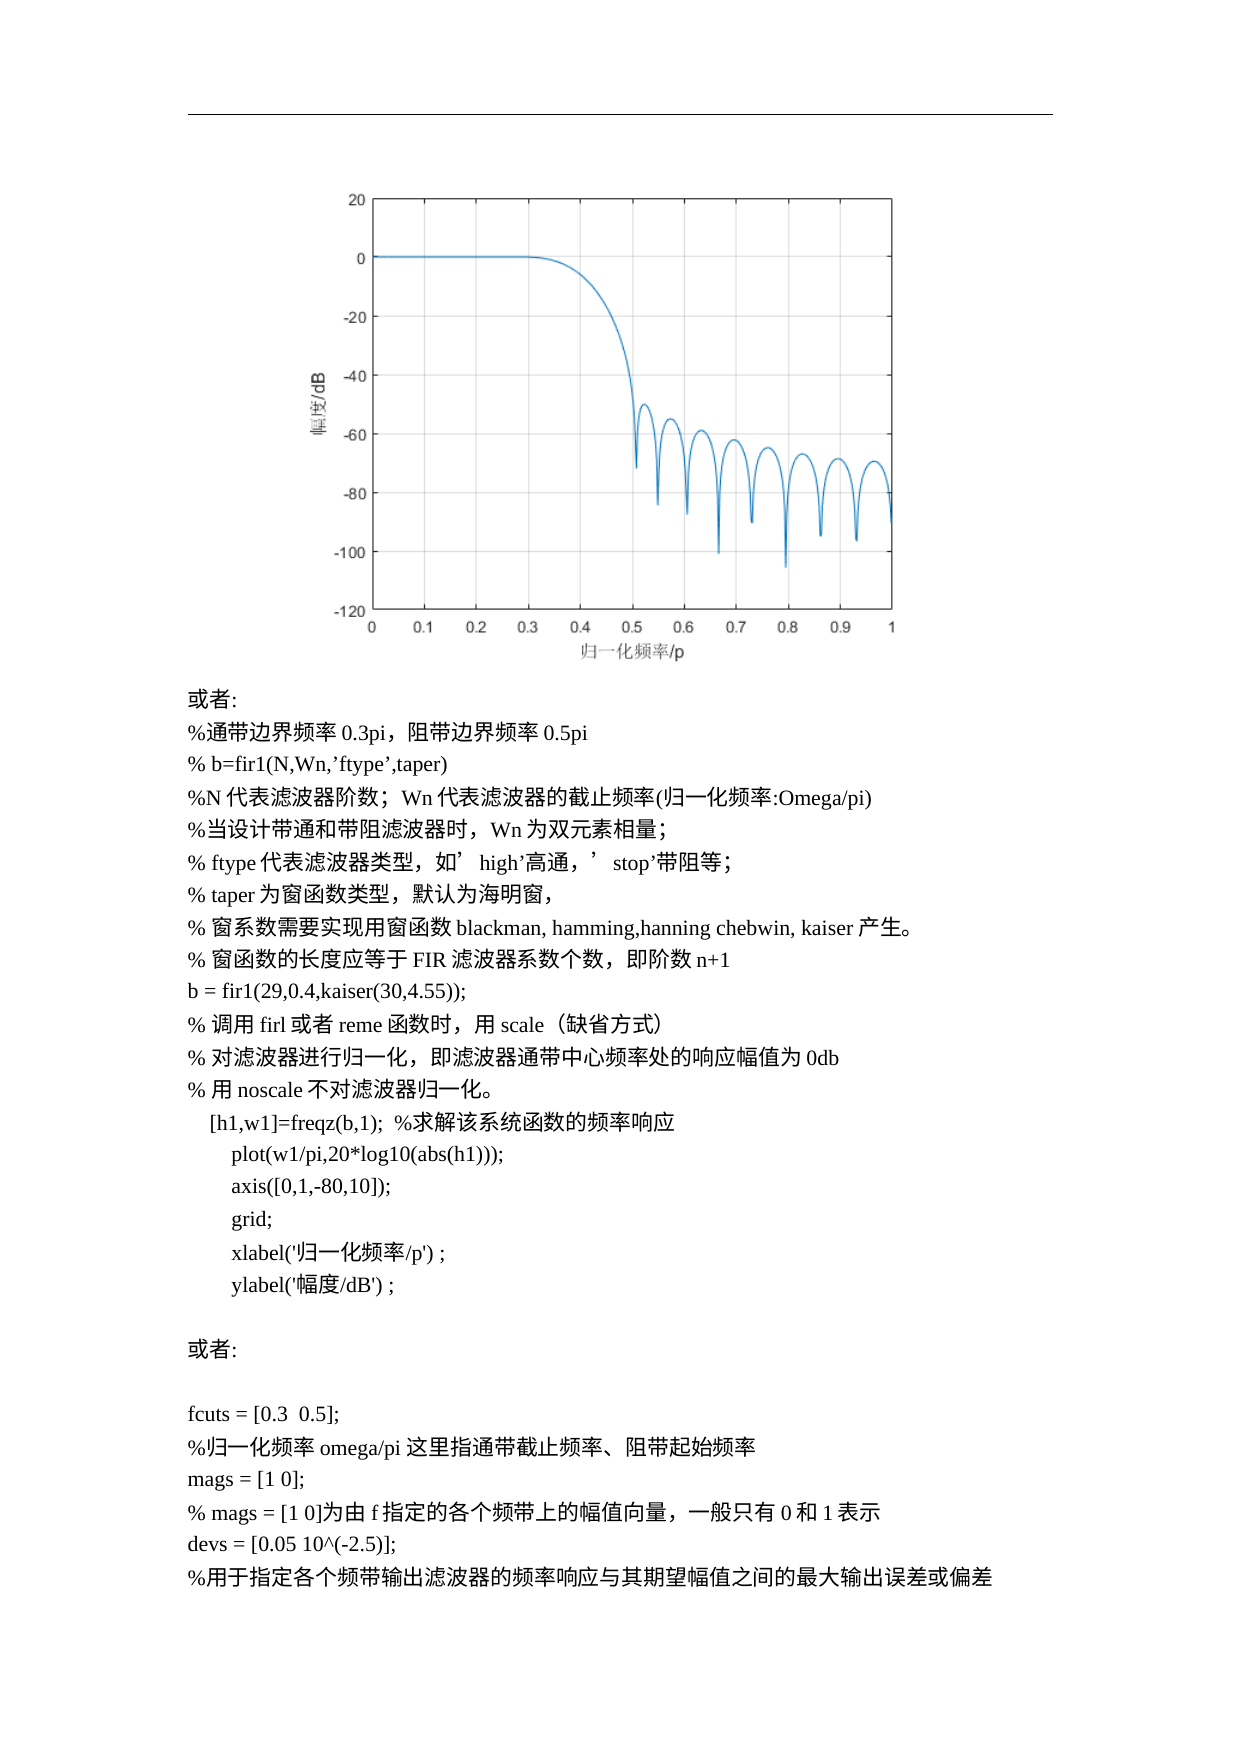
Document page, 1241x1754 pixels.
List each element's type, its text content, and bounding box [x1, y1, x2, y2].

text [h1,w1]=freqz(b,1); %求解该系统函数的频率响应 [187, 1104, 1053, 1137]
text b = fir1(29,0.4,kaiser(30,4.55)); [187, 974, 1053, 1007]
text axis([0,1,-80,10]); [187, 1169, 1053, 1202]
text %N代表滤波器阶数；Wn代表滤波器的截止频率(归一化频率:Omega/pi) [187, 779, 1053, 812]
text xlabel('归一化频率/p') ; [187, 1234, 1053, 1267]
text fcuts = [0.3 0.5]; [187, 1397, 1053, 1429]
text devs = [0.05 10^(-2.5)]; [187, 1527, 1053, 1559]
text %归一化频率omega/pi 这里指通带截止频率、阻带起始频率 [187, 1429, 1053, 1462]
text 或者: [187, 1332, 1053, 1364]
text plot(w1/pi,20*log10(abs(h1))); [187, 1137, 1053, 1169]
text grid; [187, 1202, 1053, 1234]
text % b=fir1(N,Wn,’ftype’,taper) [187, 747, 1053, 779]
text mags = [1 0]; [187, 1462, 1053, 1494]
text % 对滤波器进行归一化，即滤波器通带中心频率处的响应幅值为0db [187, 1039, 1053, 1072]
text %通带边界频率0.3pi，阻带边界频率0.5pi [187, 714, 1053, 747]
text % 用noscale不对滤波器归一化。 [187, 1072, 1053, 1104]
text %用于指定各个频带输出滤波器的频率响应与其期望幅值之间的最大输出误差或偏差 [187, 1559, 1053, 1592]
text % ftype代表滤波器类型，如’high’高通，’stop’带阻等； [187, 844, 1053, 877]
text % mags = [1 0]为由f指定的各个频带上的幅值向量，一般只有0和1表示 [187, 1494, 1053, 1527]
text % 调用firl或者reme函数时，用scale（缺省方式） [187, 1007, 1053, 1039]
text 或者: [187, 682, 1053, 714]
text ylabel('幅度/dB') ; [187, 1267, 1053, 1299]
text % 窗系数需要实现用窗函数blackman, hamming,hanning chebwin, kaiser产生。 [187, 909, 1053, 942]
text %当设计带通和带阻滤波器时，Wn为双元素相量； [187, 812, 1053, 844]
picture [285, 162, 956, 665]
text % taper为窗函数类型，默认为海明窗， [187, 877, 1053, 909]
text % 窗函数的长度应等于FIR滤波器系数个数，即阶数n+1 [187, 942, 1053, 974]
